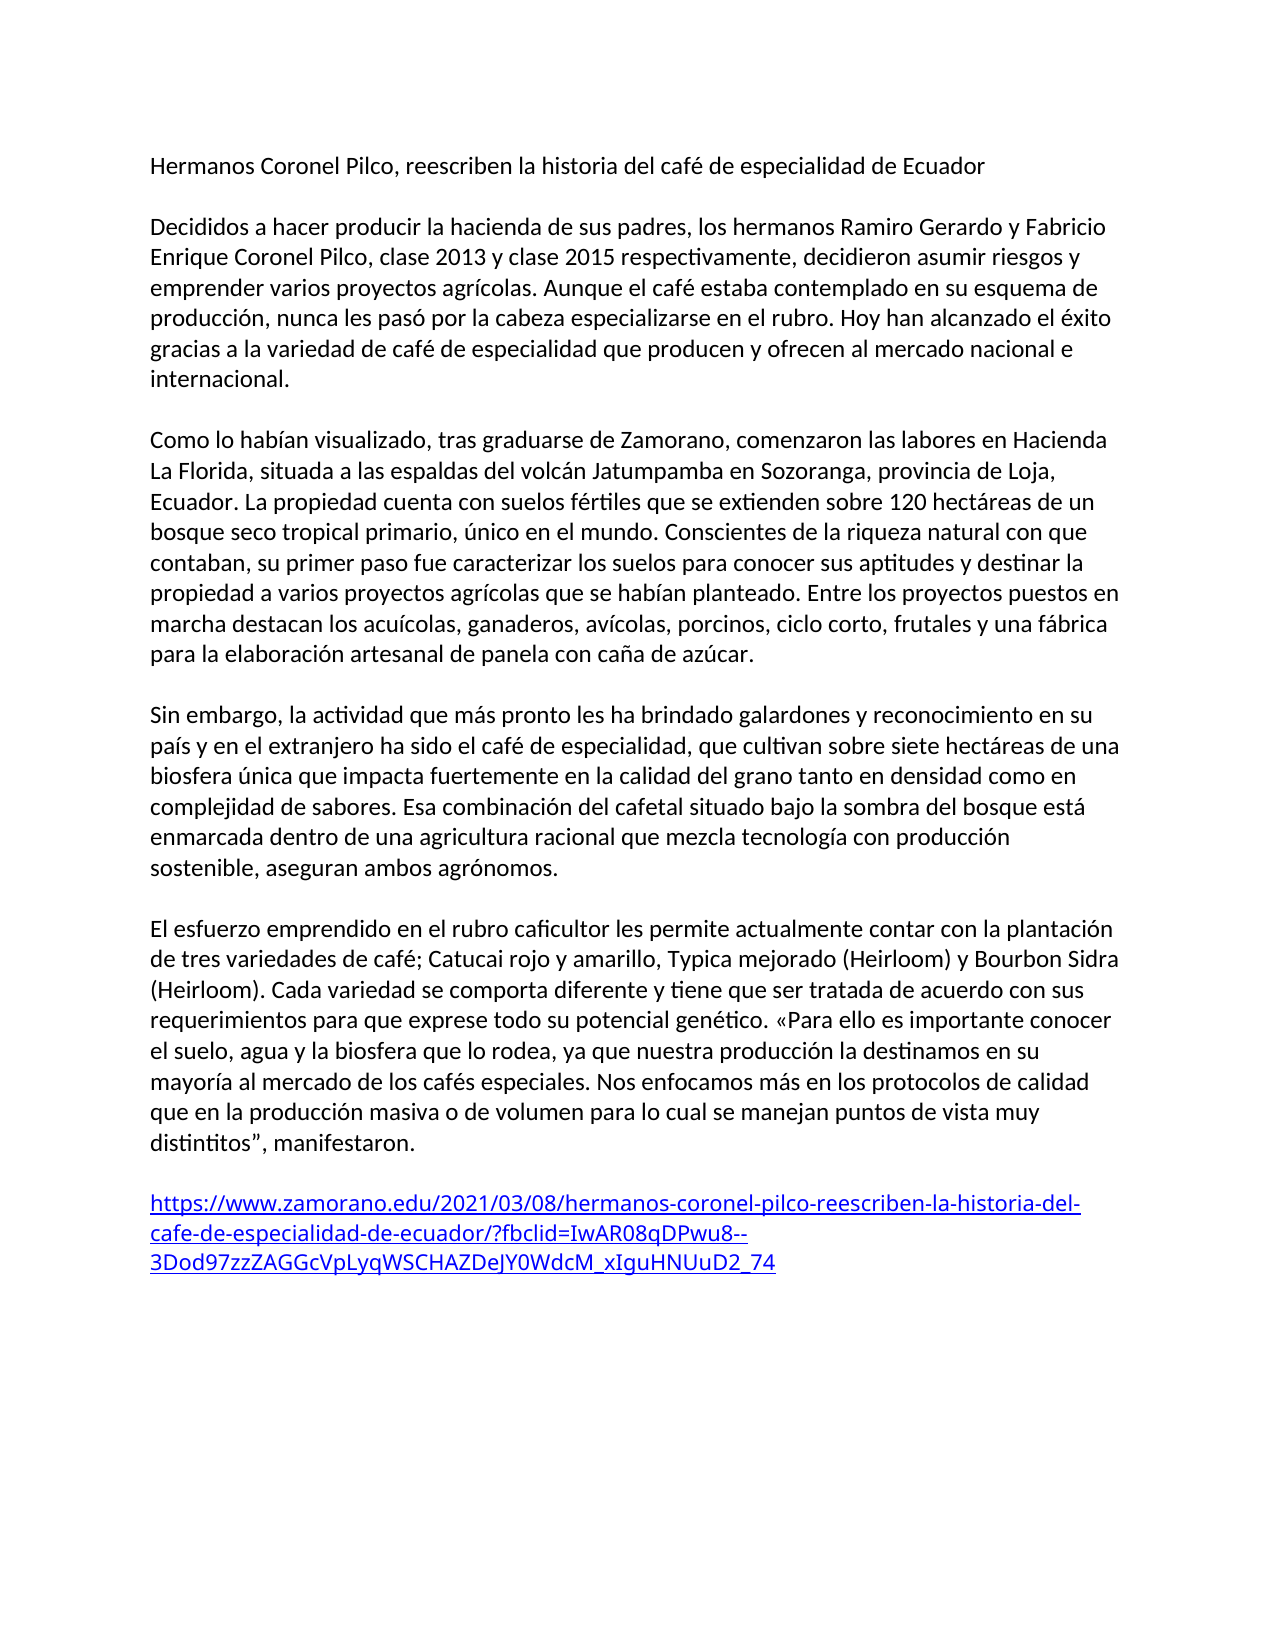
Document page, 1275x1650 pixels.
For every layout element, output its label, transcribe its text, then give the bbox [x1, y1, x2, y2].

text Hermanos Coronel Pilco, reescriben la historia del café de especialidad de Ecuador [150, 150, 1125, 181]
text Como lo habían visualizado, tras graduarse de Zamorano, comenzaron las labores en Hacienda La Florida, situada a las espaldas del volcán Jatumpamba en Sozoranga, provincia de Loja, Ecuador. La propiedad cuenta con suelos fértiles que se extienden sobre 120 hectáreas de un bosque seco tropical primario, único en el mundo. Conscientes de la riqueza natural con que contaban, su primer paso fue caracterizar los suelos para conocer sus aptitudes y destinar la propiedad a varios proyectos agrícolas que se habían planteado. Entre los proyectos puestos en marcha destacan los acuícolas, ganaderos, avícolas, porcinos, ciclo corto, frutales y una fábrica para la elaboración artesanal de panela con caña de azúcar. [150, 425, 1125, 669]
text Sin embargo, la actividad que más pronto les ha brindado galardones y reconocimiento en su país y en el extranjero ha sido el café de especialidad, que cultivan sobre siete hectáreas de una biosfera única que impacta fuertemente en la calidad del grano tanto en densidad como en complejidad de sabores. Esa combinación del cafetal situado bajo la sombra del bosque está enmarcada dentro de una agricultura racional que mezcla tecnología con producción sostenible, aseguran ambos agrónomos. [150, 699, 1125, 882]
text Decididos a hacer producir la hacienda de sus padres, los hermanos Ramiro Gerardo y Fabricio Enrique Coronel Pilco, clase 2013 y clase 2015 respectivamente, decidieron asumir riesgos y emprender varios proyectos agrícolas. Aunque el café estaba contemplado en su esquema de producción, nunca les pasó por la cabeza especializarse en el rubro. Hoy han alcanzado el éxito gracias a la variedad de café de especialidad que producen y ofrecen al mercado nacional e internacional. [150, 211, 1125, 394]
text https://www.zamorano.edu/2021/03/08/hermanos-coronel-pilco-reescriben-la-historia-del-cafe-de-especialidad-de-ecuador/?fbclid=IwAR08qDPwu8--3Dod97zzZAGGcVpLyqWSCHAZDeJY0WdcM_xIguHNUuD2_74 [150, 1188, 1125, 1277]
text El esfuerzo emprendido en el rubro caficultor les permite actualmente contar con la plantación de tres variedades de café; Catucai rojo y amarillo, Typica mejorado (Heirloom) y Bourbon Sidra (Heirloom). Cada variedad se comporta diferente y tiene que ser tratada de acuerdo con sus requerimientos para que exprese todo su potencial genético. «Para ello es importante conocer el suelo, agua y la biosfera que lo rodea, ya que nuestra producción la destinamos en su mayoría al mercado de los cafés especiales. Nos enfocamos más en los protocolos de calidad que en la producción masiva o de volumen para lo cual se manejan puntos de vista muy distintitos”, manifestaron. [150, 913, 1125, 1157]
